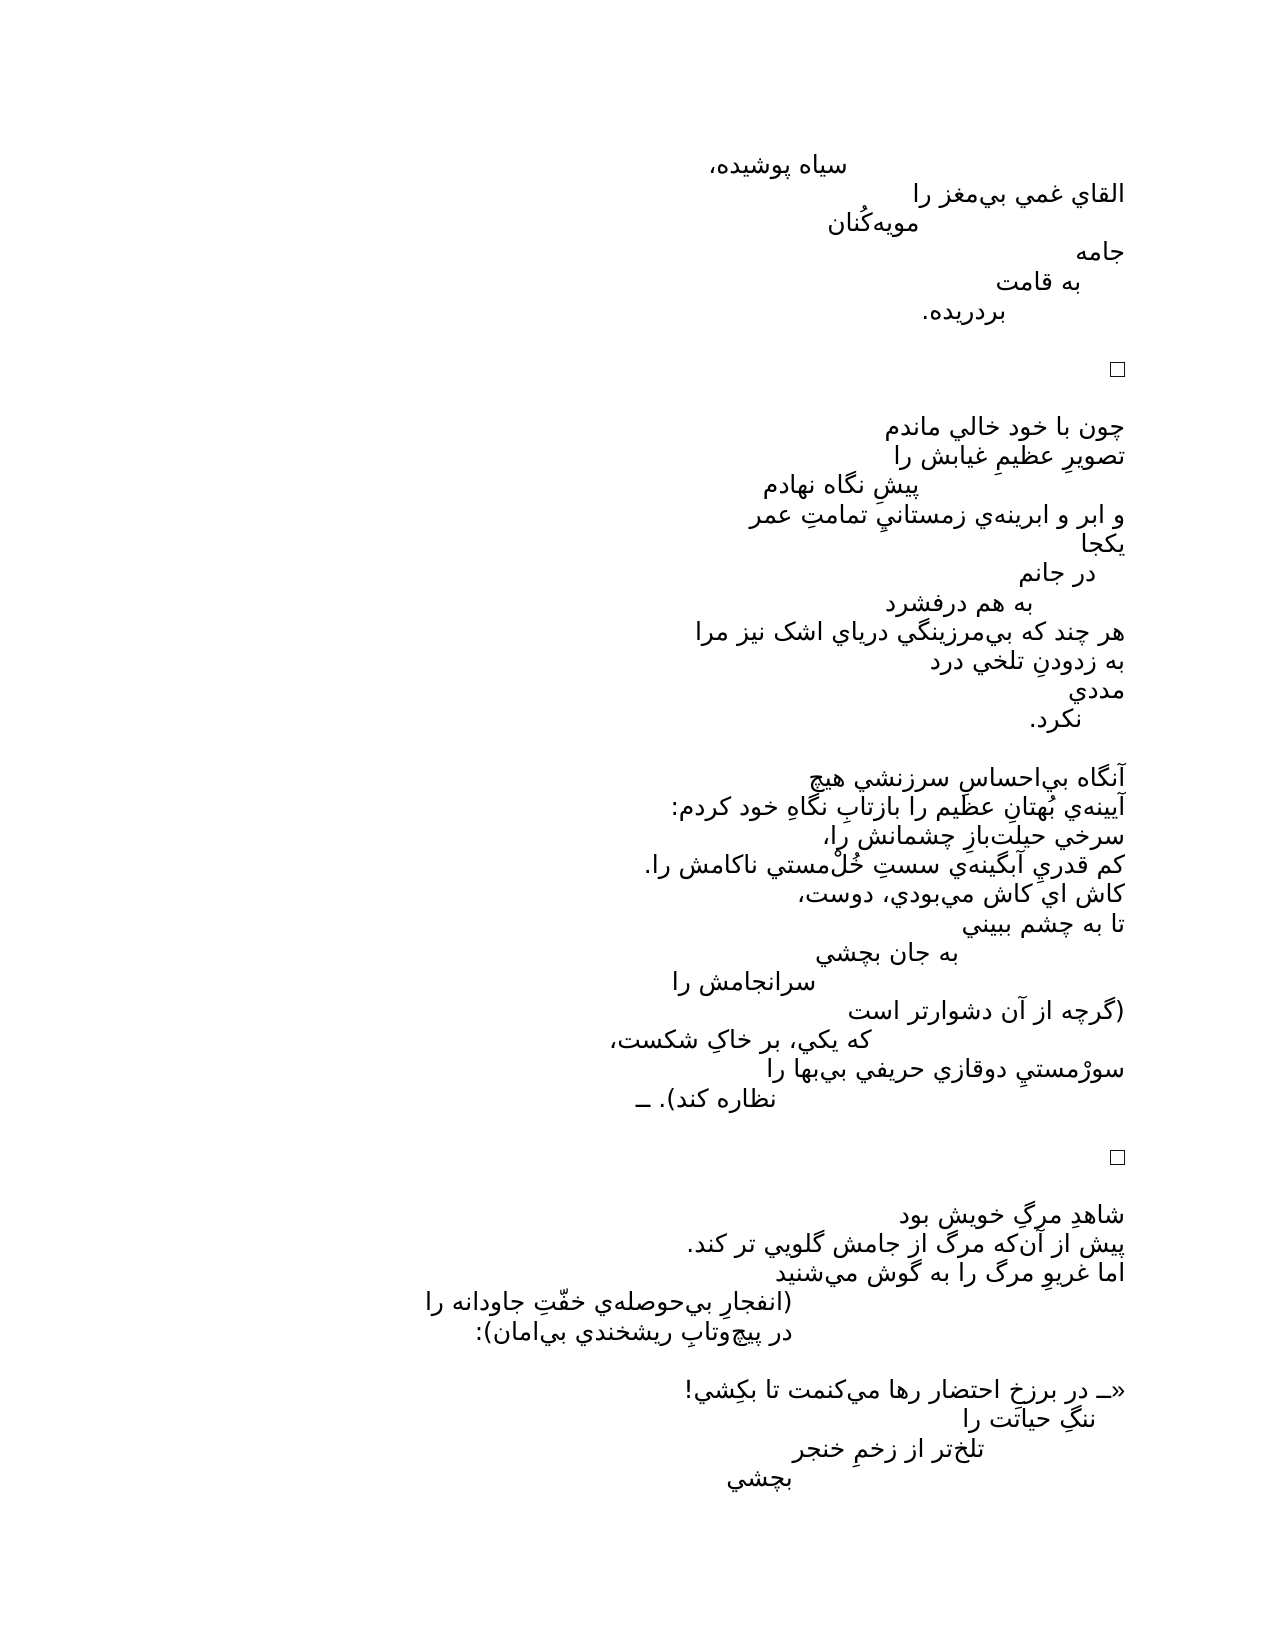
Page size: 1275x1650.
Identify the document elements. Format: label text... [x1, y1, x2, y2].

text نکرد. [150, 704, 1125, 734]
text □ [150, 1142, 1125, 1171]
text کاش اي کاش مي‌بودي، دوست، [150, 879, 1125, 909]
text سرخي‌ حيلت‌بازِ چشمانش را، [150, 821, 1125, 850]
text تا به چشم ببيني [150, 909, 1125, 938]
text سرانجامش را [150, 967, 1125, 996]
text که يکي، بر خاکِ شکست، [150, 1025, 1125, 1054]
text به زدودنِ تلخي‌ درد [150, 646, 1125, 675]
text تصويرِ عظيمِ غيابش را [150, 441, 1125, 471]
text القاي غمي بي‌مغز را [150, 179, 1125, 208]
text به قامت [150, 267, 1125, 296]
text به جان بچشي [150, 938, 1125, 967]
text بردريده. [150, 296, 1125, 325]
text آنگاه بي‌احساسِ سرزنشي هيچ [150, 763, 1125, 792]
text اما غريوِ مرگ را به گوش مي‌شنيد [150, 1258, 1125, 1287]
text پيش از آن‌که مرگ از جامش گلويي تر کند. [150, 1229, 1125, 1258]
text شاهدِ مرگِ خويش بود [150, 1200, 1125, 1229]
text در جانم [150, 558, 1125, 587]
text ننگِ حياتت را [150, 1404, 1125, 1434]
text تلخ‌تر از زخمِ خنجر [150, 1434, 1125, 1463]
text هر چند که بي‌مرزينگي درياي اشک نيز مرا [150, 617, 1125, 646]
text پيشِ نگاه نهادم [150, 471, 1125, 500]
text (گرچه از آن دشوارتر است [150, 996, 1125, 1025]
text مددي [150, 675, 1125, 704]
text در پيچ‌وتابِ ريشخندي بي‌امان): [150, 1317, 1125, 1346]
text به هم درفشرد [150, 587, 1125, 617]
text و ابر و ابرينه‌ي زمستاني‌ِ تمامتِ عمر [150, 500, 1125, 529]
text آيينه‌ي بُهتانِ عظيم را بازتابِ نگاهِ خود کردم: [150, 792, 1125, 821]
text (انفجارِ بي‌حوصله‌ي خفّتِ جاودانه را [150, 1287, 1125, 1317]
text «ــ در برزخِ احتضار رها مي‌کنمت تا بکِشي! [150, 1375, 1125, 1404]
text سورْمستي‌ِ دوقازي حريفي بي‌بها را [150, 1054, 1125, 1084]
text نظاره کند). ــ [150, 1084, 1125, 1113]
text جامه [150, 237, 1125, 267]
text مويه‌کُنان [150, 208, 1125, 237]
text □ [150, 354, 1125, 383]
text سياه پوشيده، [150, 150, 1125, 179]
text يکجا [150, 529, 1125, 558]
text چون با خود خالي ماندم [150, 412, 1125, 441]
text بچشي [150, 1463, 1125, 1492]
text کم قدري‌ِ آبگينه‌ي سستِ خُل‌ْمستي‌ ناکامش را. [150, 850, 1125, 879]
